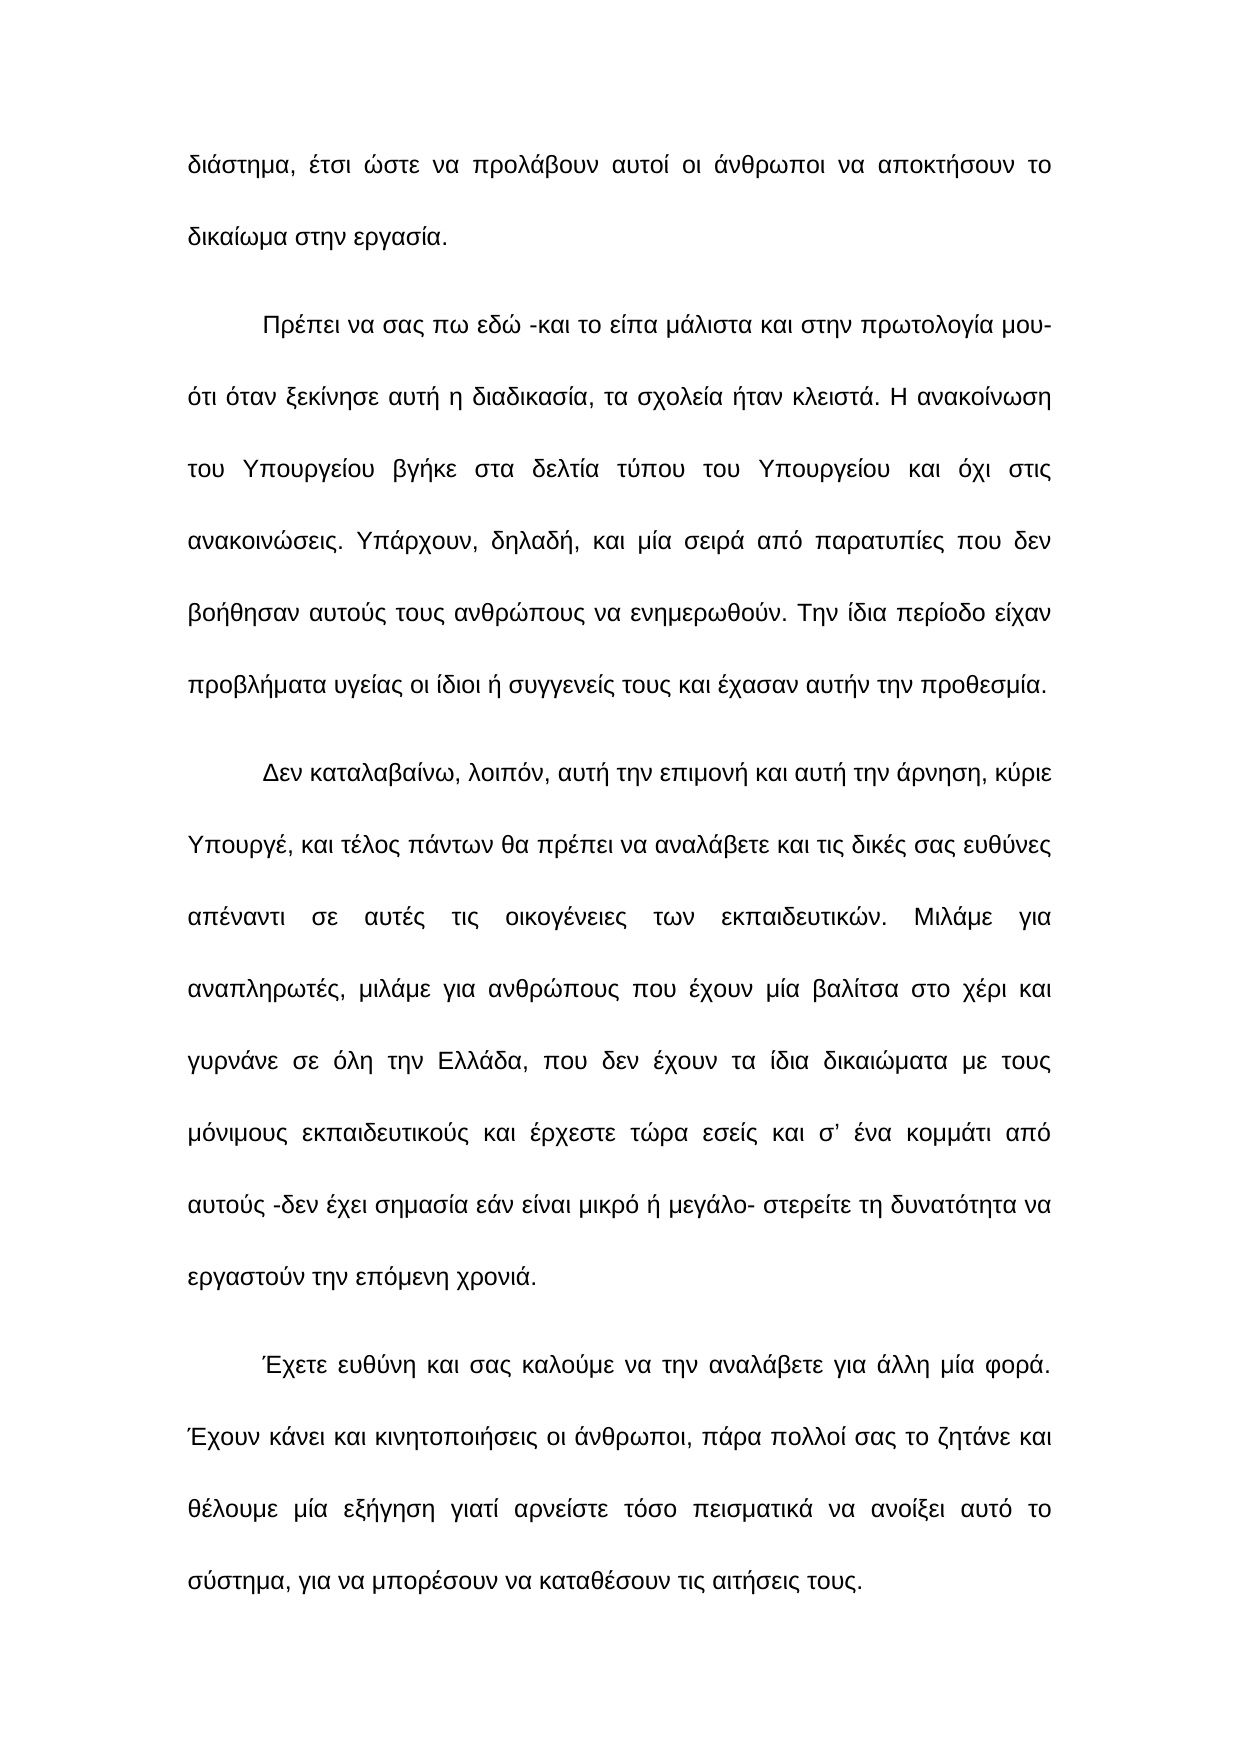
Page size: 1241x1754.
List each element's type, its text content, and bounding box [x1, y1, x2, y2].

text Δεν καταλαβαίνω, λοιπόν, αυτή την επιμονή και αυτή την άρνηση, κύριε Υπουργέ, και τέλος πάντων θα πρέπει να αναλάβετε και τις δικές σας ευθύνες απέναντι σε αυτές τις οικογένειες των εκπαιδευτικών. Μιλάμε για αναπληρωτές, μιλάμε για ανθρώπους που έχουν μία βαλίτσα στο χέρι και γυρνάνε σε όλη την Ελλάδα, που δεν έχουν τα ίδια δικαιώματα με τους μόνιμους εκπαιδευτικούς και έρχεστε τώρα εσείς και σ’ ένα κομμάτι από αυτούς -δεν έχει σημασία εάν είναι μικρό ή μεγάλο- στερείτε τη δυνατότητα να εργαστούν την επόμενη χρονιά. [187, 758, 1053, 1290]
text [187, 150, 1053, 251]
text Έχετε ευθύνη και σας καλούμε να την αναλάβετε για άλλη μία φορά. Έχουν κάνει και κινητοποιήσεις οι άνθρωποι, πάρα πολλοί σας το ζητάνε και θέλουμε μία εξήγηση γιατί αρνείστε τόσο πεισματικά να ανοίξει αυτό το σύστημα, για να μπορέσουν να καταθέσουν τις αιτήσεις τους. [187, 1350, 1053, 1594]
text Πρέπει να σας πω εδώ -και το είπα μάλιστα και στην πρωτολογία μου- ότι όταν ξεκίνησε αυτή η διαδικασία, τα σχολεία ήταν κλειστά. Η ανακοίνωση του Υπουργείου βγήκε στα δελτία τύπου του Υπουργείου και όχι στις ανακοινώσεις. Υπάρχουν, δηλαδή, και μία σειρά από παρατυπίες που δεν βοήθησαν αυτούς τους ανθρώπους να ενημερωθούν. Την ίδια περίοδο είχαν προβλήματα υγείας οι ίδιοι ή συγγενείς τους και έχασαν αυτήν την προθεσμία. [187, 310, 1053, 698]
